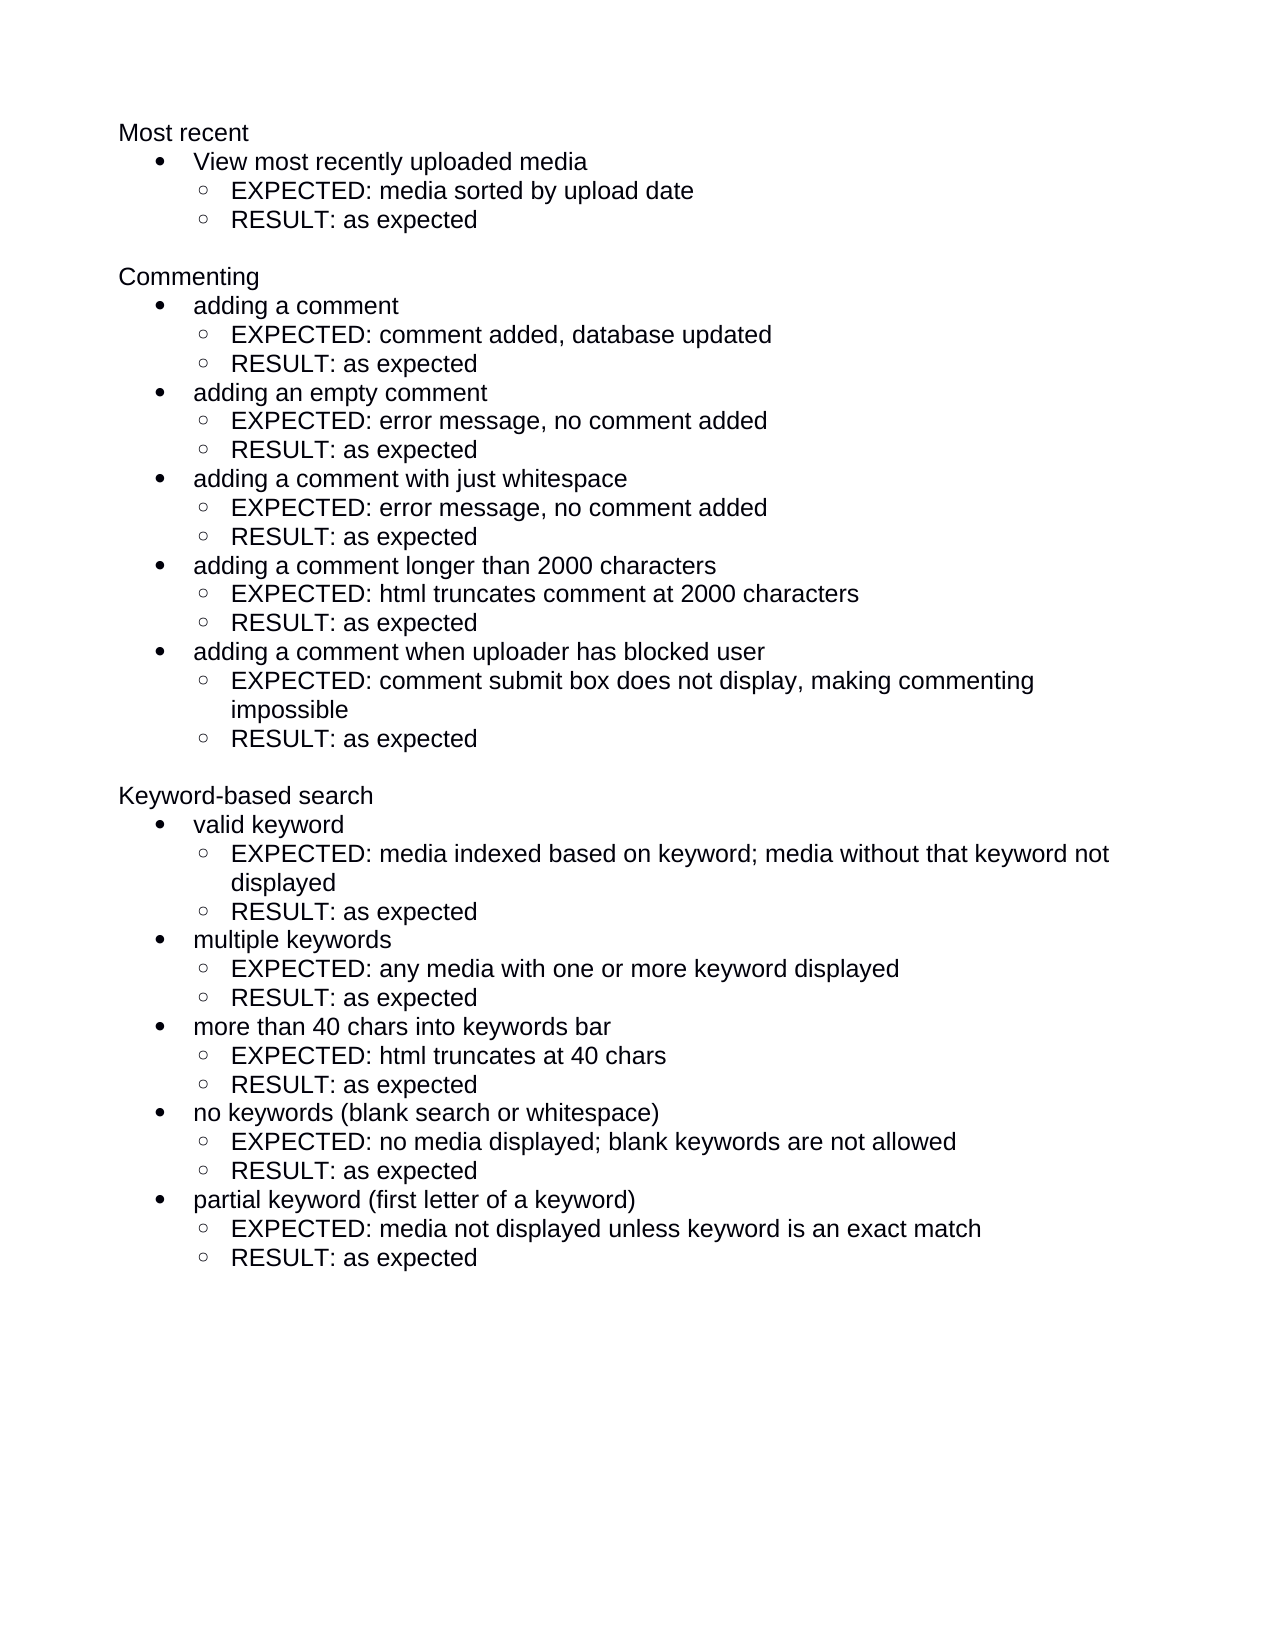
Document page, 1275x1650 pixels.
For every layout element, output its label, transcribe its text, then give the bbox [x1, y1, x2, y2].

list partial keyword (first letter of a keyword) [156, 1185, 1157, 1214]
list RESULT: as expected [193, 1243, 1157, 1272]
list adding a comment when uploader has blocked user [156, 637, 1157, 666]
list RESULT: as expected [193, 522, 1157, 551]
list multiple keywords [156, 925, 1157, 954]
list EXPECTED: no media displayed; blank keywords are not allowed [193, 1127, 1157, 1156]
list EXPECTED: comment submit box does not display, making commenting impossible [193, 666, 1157, 724]
list valid keyword [156, 810, 1157, 839]
list adding an empty comment [156, 377, 1157, 406]
list more than 40 chars into keywords bar [156, 1012, 1157, 1041]
list RESULT: as expected [193, 204, 1157, 233]
list RESULT: as expected [193, 1156, 1157, 1185]
list RESULT: as expected [193, 983, 1157, 1012]
list View most recently uploaded media [156, 147, 1157, 176]
text Most recent [118, 118, 1157, 147]
list adding a comment [156, 291, 1157, 320]
list EXPECTED: media not displayed unless keyword is an exact match [193, 1214, 1157, 1243]
list EXPECTED: error message, no comment added [193, 406, 1157, 435]
list EXPECTED: media indexed based on keyword; media without that keyword not displayed [193, 839, 1157, 896]
list EXPECTED: media sorted by upload date [193, 176, 1157, 204]
text Keyword-based search [118, 781, 1157, 810]
list EXPECTED: comment added, database updated [193, 320, 1157, 349]
list RESULT: as expected [193, 435, 1157, 464]
list RESULT: as expected [193, 896, 1157, 925]
list adding a comment with just whitespace [156, 464, 1157, 493]
list RESULT: as expected [193, 349, 1157, 377]
list EXPECTED: html truncates comment at 2000 characters [193, 579, 1157, 608]
list RESULT: as expected [193, 608, 1157, 637]
list adding a comment longer than 2000 characters [156, 551, 1157, 579]
list EXPECTED: any media with one or more keyword displayed [193, 954, 1157, 983]
list RESULT: as expected [193, 724, 1157, 752]
list no keywords (blank search or whitespace) [156, 1098, 1157, 1127]
text Commenting [118, 262, 1157, 291]
list EXPECTED: html truncates at 40 chars [193, 1041, 1157, 1069]
list RESULT: as expected [193, 1069, 1157, 1098]
list EXPECTED: error message, no comment added [193, 493, 1157, 522]
